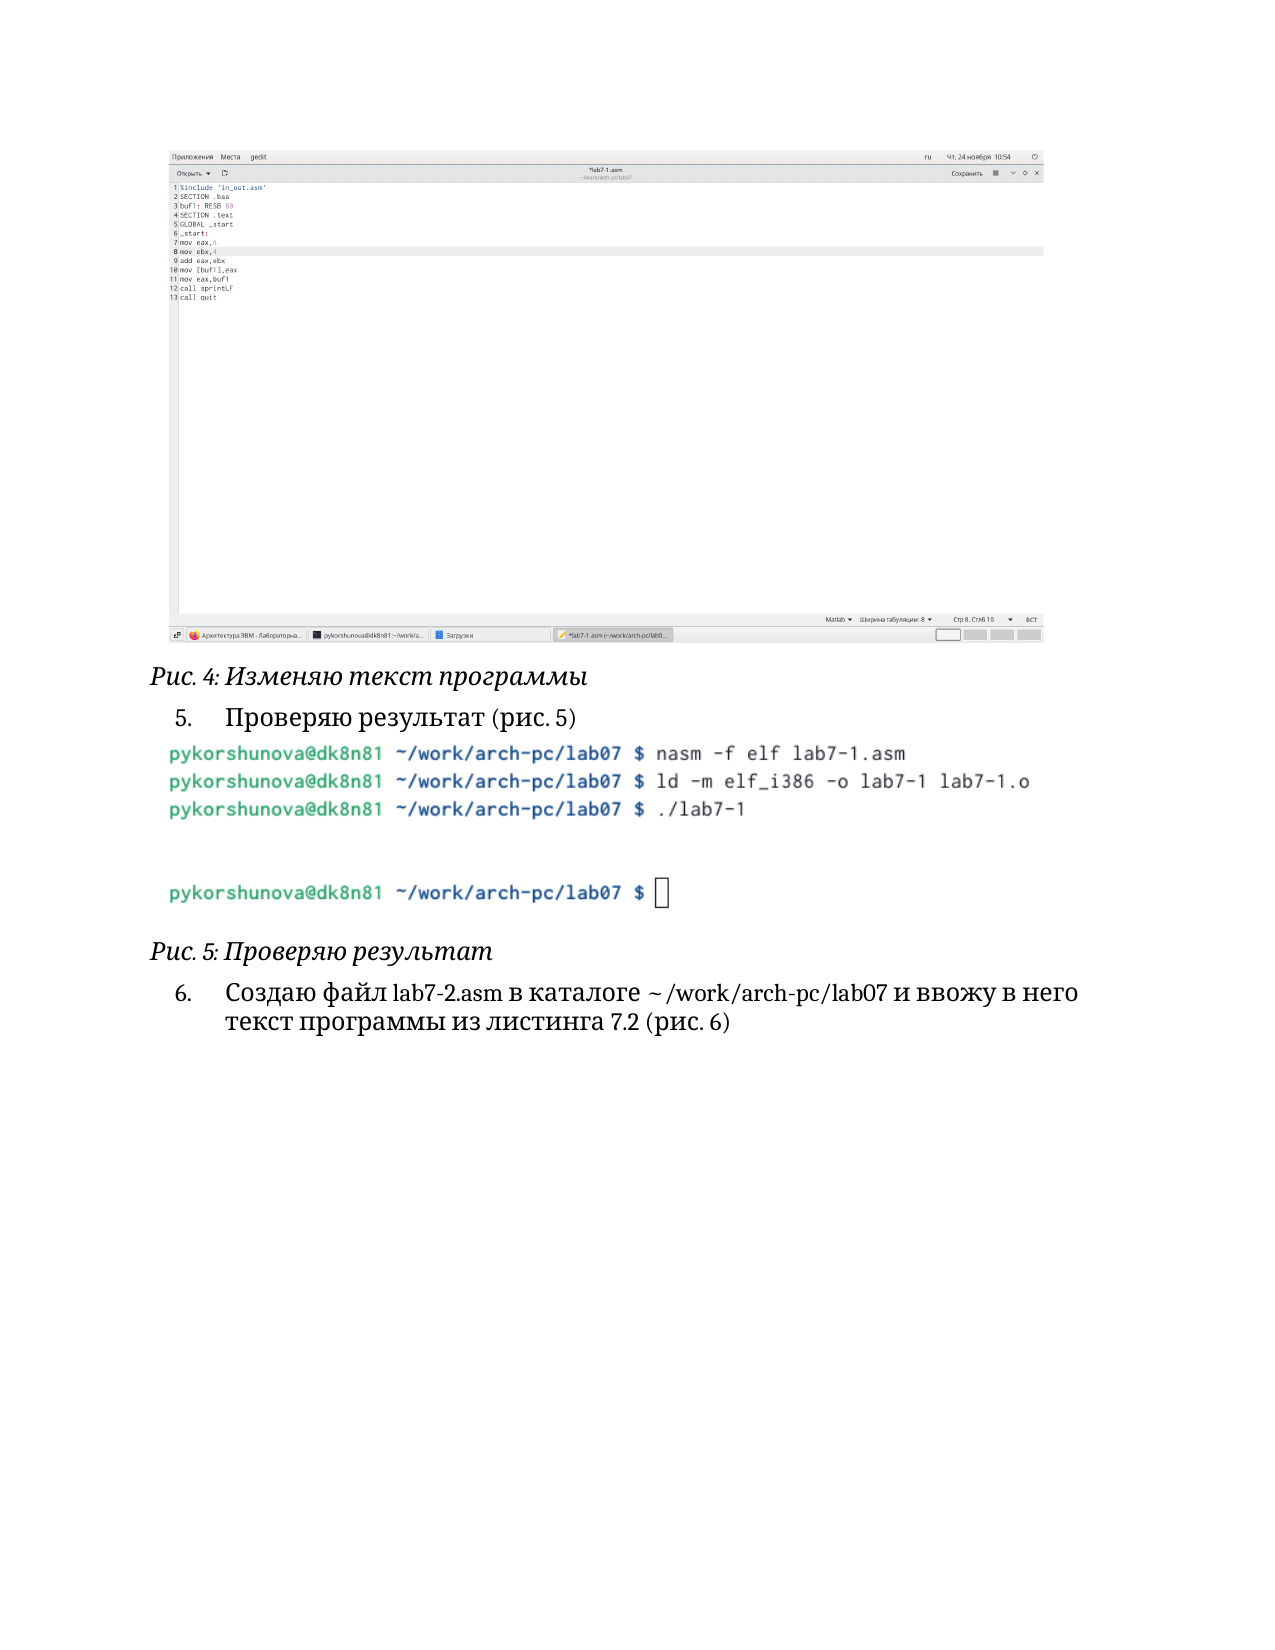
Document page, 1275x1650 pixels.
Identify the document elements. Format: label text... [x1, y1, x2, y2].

list Создаю файл lab7-2.asm в каталоге ~/work/arch-pc/lab07 и ввожу в него текст программы из листинга 7.2 (рис. 6) [175, 979, 1125, 1036]
picture [168, 736, 1044, 917]
text Рис. 4: Изменяю текст программы [150, 663, 1125, 692]
text Рис. 5: Проверяю результат [150, 937, 1125, 966]
picture [168, 150, 1044, 643]
list Проверяю результат (рис. 5) [175, 704, 1125, 733]
